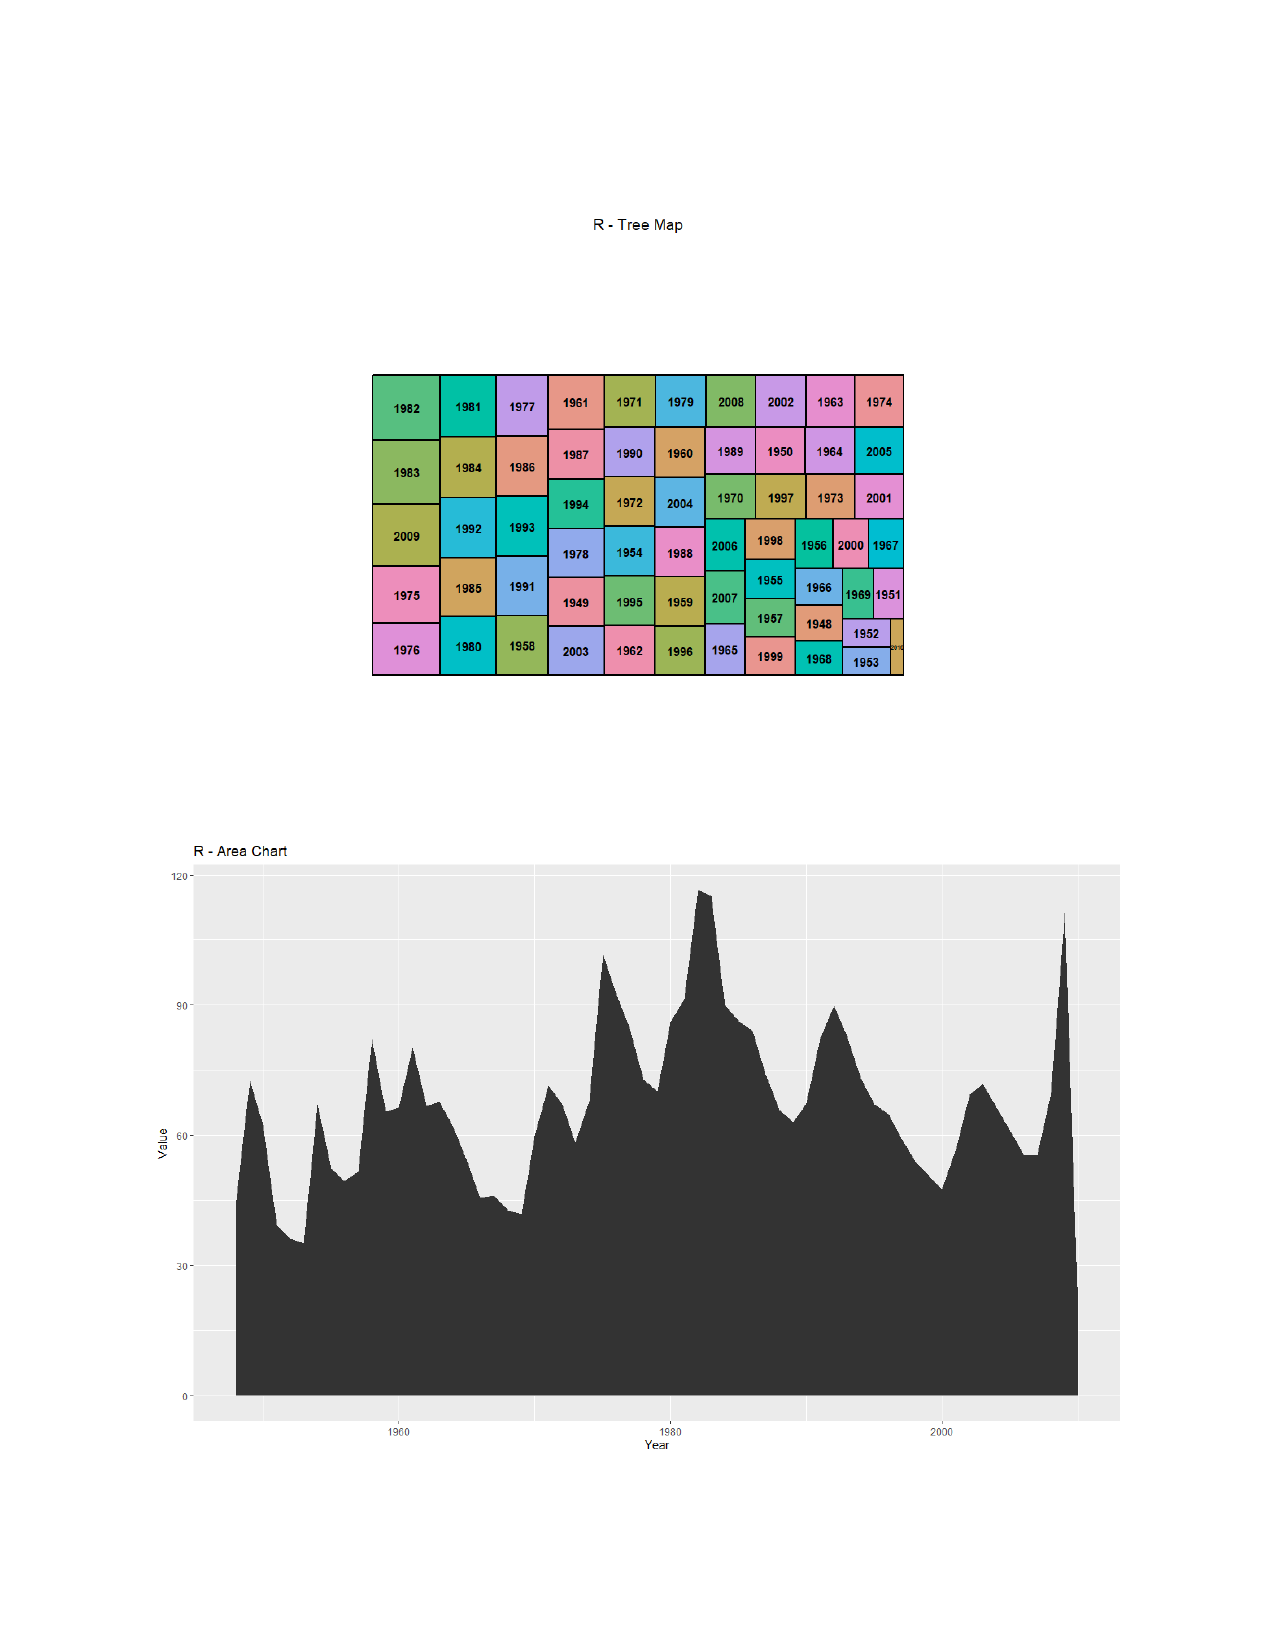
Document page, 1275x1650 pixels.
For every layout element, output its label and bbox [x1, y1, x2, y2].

picture [150, 838, 1125, 1457]
picture [150, 202, 1125, 820]
